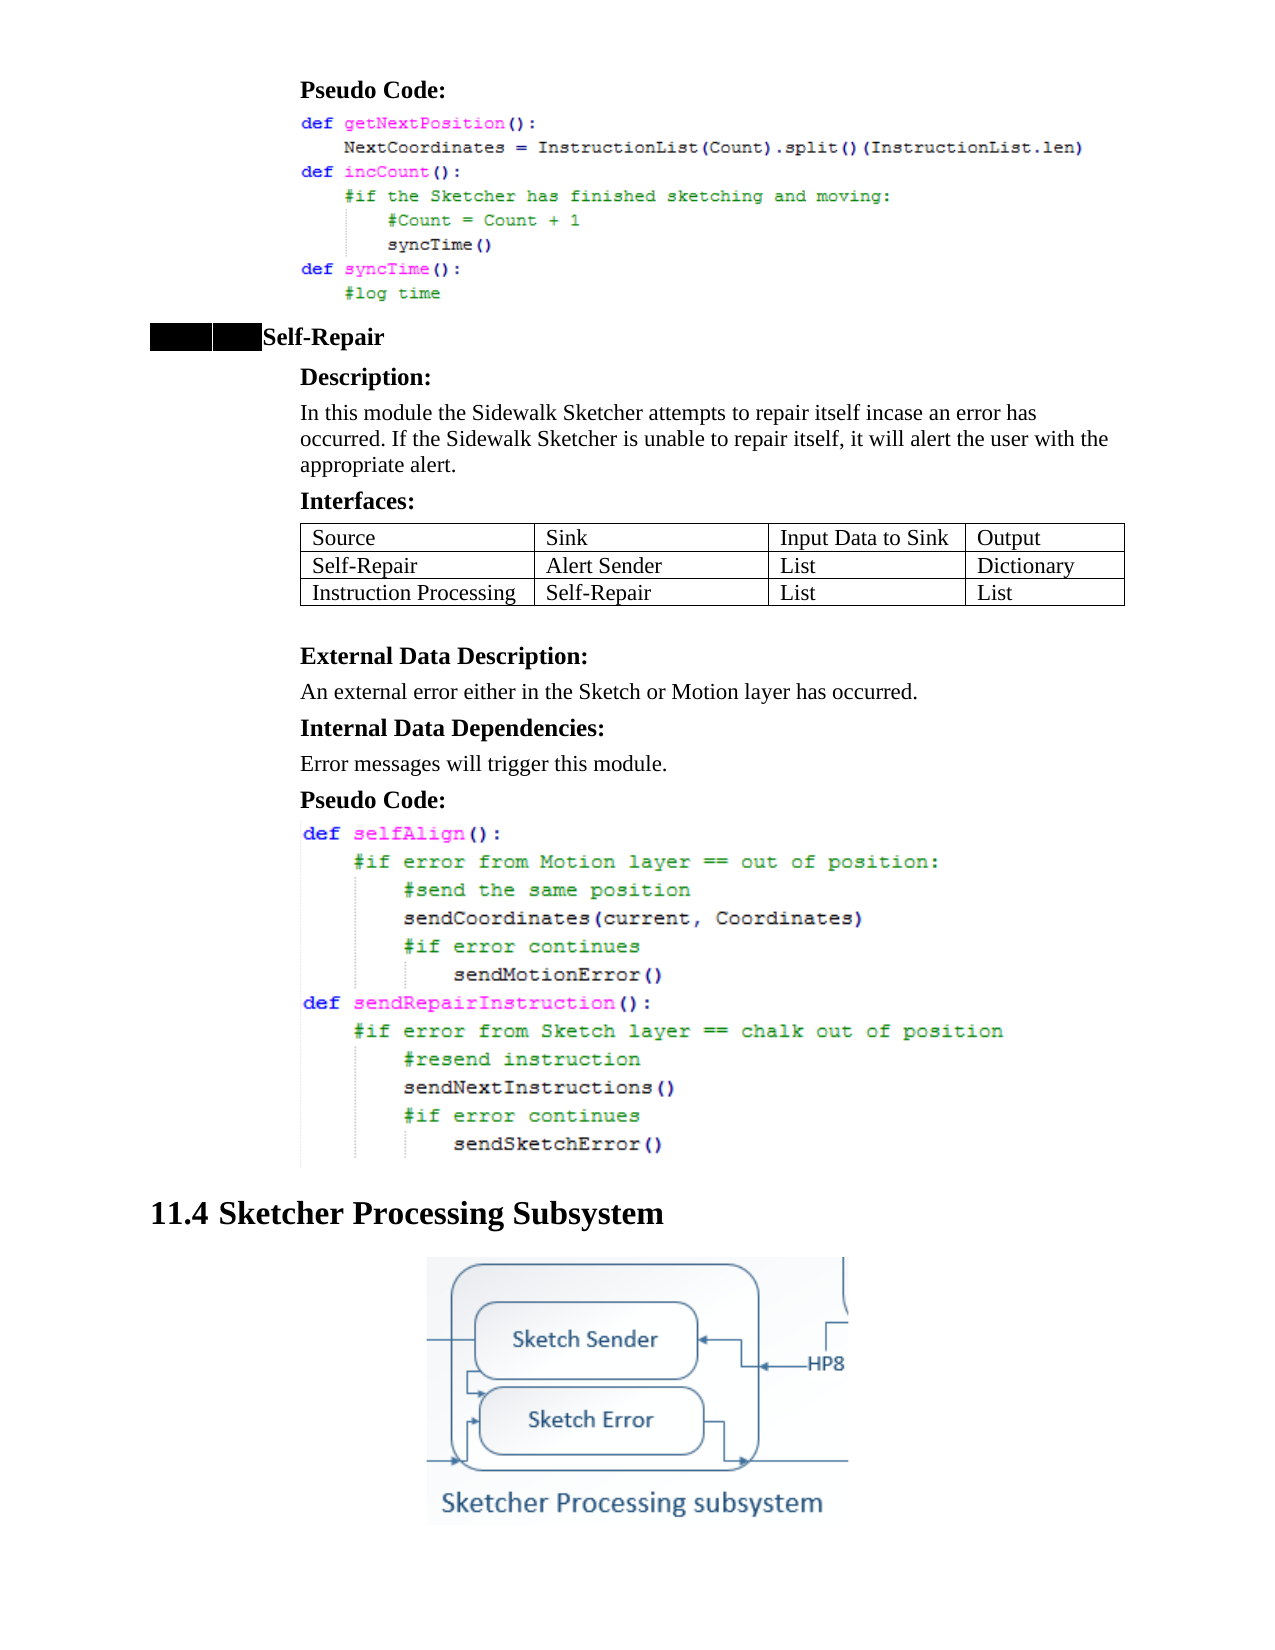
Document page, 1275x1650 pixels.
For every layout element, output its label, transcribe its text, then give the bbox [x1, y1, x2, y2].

table_header Input Data to Sink [769, 524, 965, 551]
table_cell Alert Sender [535, 552, 768, 578]
subtitle Description: [300, 362, 1125, 390]
table_cell Dictionary [966, 552, 1124, 578]
subtitle Pseudo Code: [300, 785, 1125, 813]
table_cell Instruction Processing [301, 579, 534, 605]
table_cell Self-Repair [535, 579, 768, 605]
table_cell Self-Repair [301, 552, 534, 578]
table_cell List [769, 579, 965, 605]
table_header Source [301, 524, 534, 551]
picture [300, 112, 1087, 312]
subtitle Interfaces: [300, 486, 1125, 515]
table_cell List [966, 579, 1124, 605]
subtitle Error messages will trigger this module. [300, 750, 1125, 776]
subtitle Self-Repair [150, 322, 1125, 351]
picture [426, 1257, 849, 1525]
picture [300, 821, 1021, 1169]
subtitle Internal Data Dependencies: [300, 713, 1125, 742]
subtitle Sketcher Processing Subsystem [150, 1194, 1125, 1232]
table_header Output [966, 524, 1124, 551]
subtitle An external error either in the Sketch or Motion layer has occurred. [300, 678, 1125, 704]
subtitle External Data Description: [300, 641, 1125, 670]
subtitle Pseudo Code: [300, 75, 1125, 104]
table_cell List [769, 552, 965, 578]
table_header Sink [535, 524, 768, 551]
